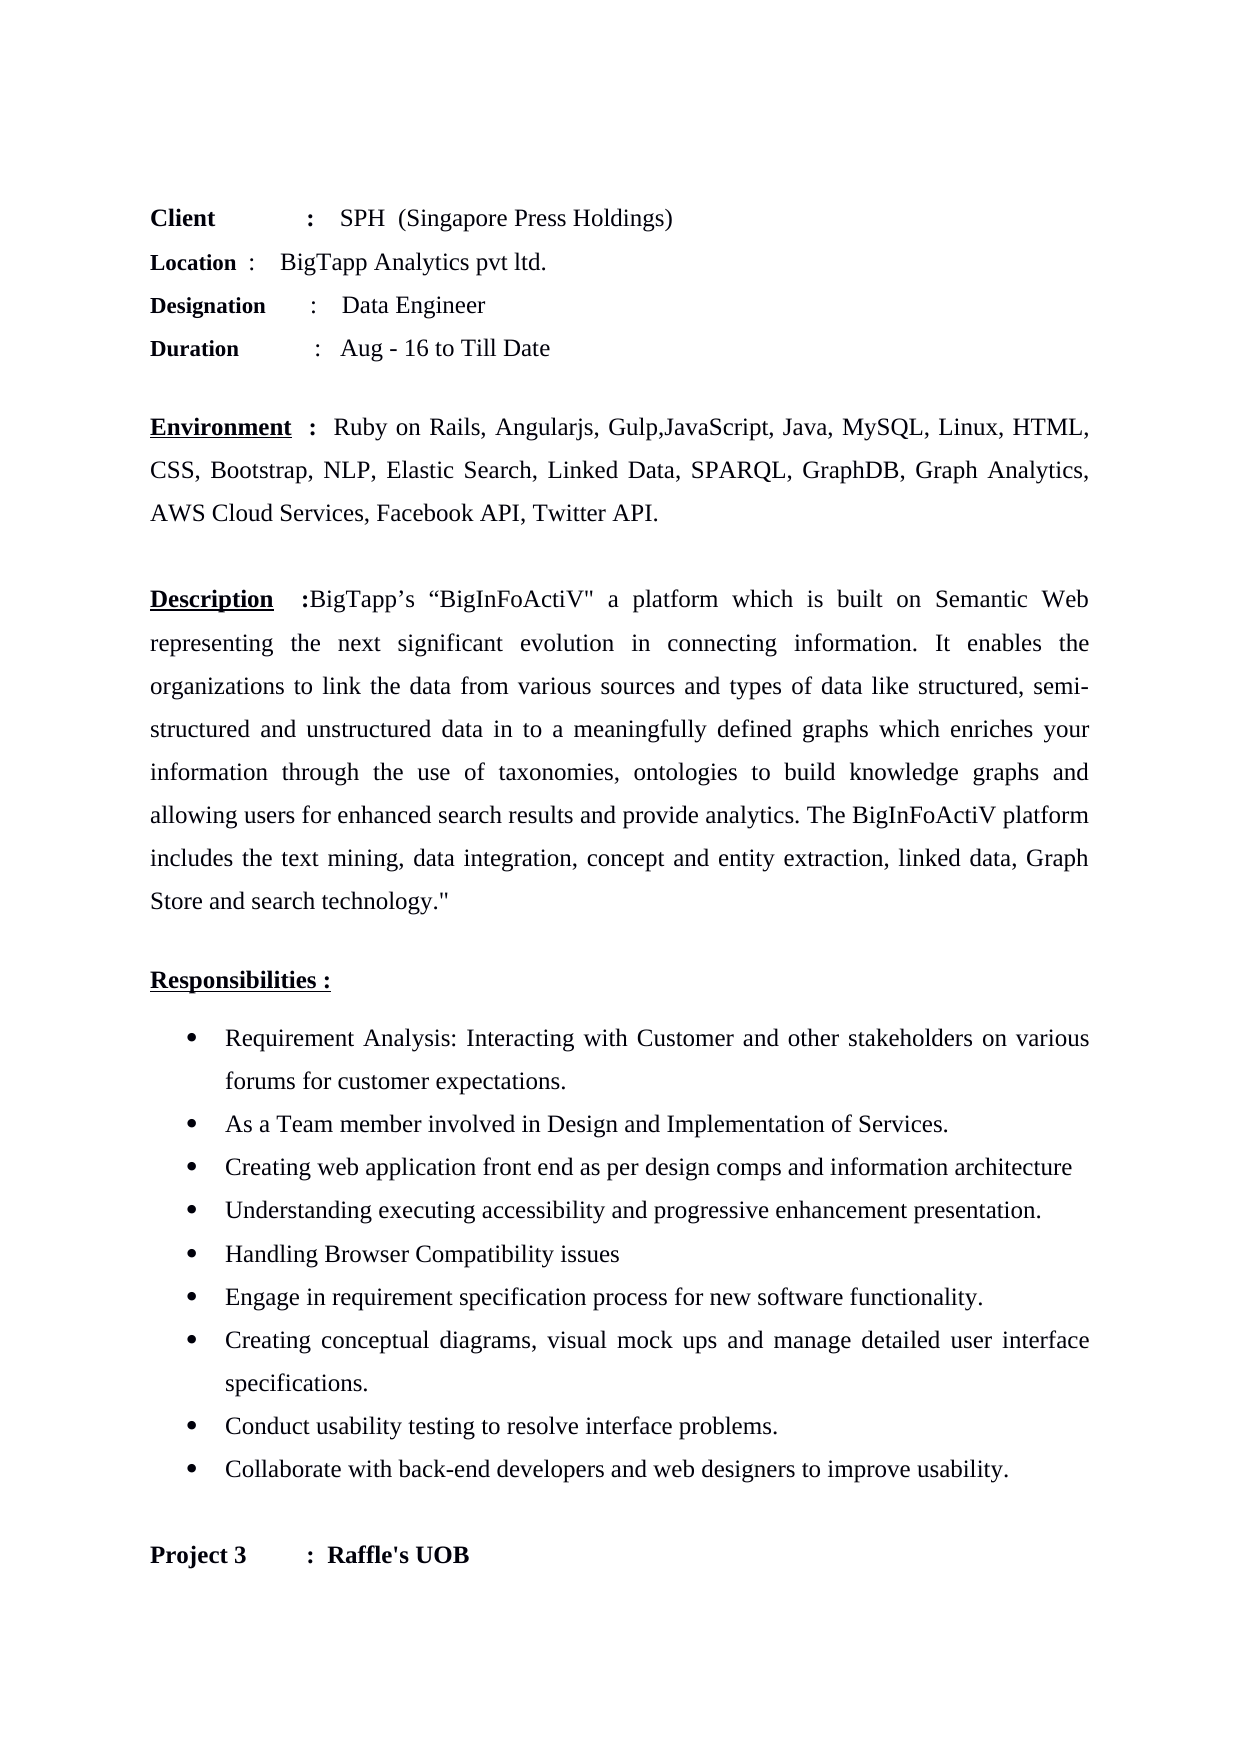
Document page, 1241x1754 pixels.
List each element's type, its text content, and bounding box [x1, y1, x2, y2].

text Description :BigTapp’s “BigInFoActiV" a platform which is built on Semantic Web representing the next significant evolution in connecting information. It enables the organizations to link the data from various sources and types of data like structured, semi-structured and unstructured data in to a meaningfully defined graphs which enriches your information through the use of taxonomies, ontologies to build knowledge graphs and allowing users for enhanced search results and provide analytics. The BigInFoActiV platform includes the text mining, data integration, concept and entity extraction, linked data, Graph Store and search technology." [150, 584, 1090, 915]
list Handling Browser Compatibility issues [187, 1239, 1090, 1267]
list Conduct usability testing to resolve interface problems. [187, 1411, 1090, 1440]
text Client : SPH (Singapore Press Holdings) [150, 203, 1090, 232]
text Location : BigTapp Analytics pvt ltd. [150, 247, 1090, 275]
text Designation : Data Engineer [150, 290, 1090, 318]
text Project 3 : Raffle's UOB [150, 1541, 1090, 1569]
list As a Team member involved in Design and Implementation of Services. [187, 1109, 1090, 1138]
text Responsibilities : [150, 966, 1090, 994]
list Collaborate with back-end developers and web designers to improve usability. [187, 1454, 1090, 1483]
list Requirement Analysis: Interacting with Customer and other stakeholders on various forums for customer expectations. [187, 1023, 1090, 1095]
list Understanding executing accessibility and progressive enhancement presentation. [187, 1196, 1090, 1224]
list Creating web application front end as per design comps and information architecture [187, 1152, 1090, 1181]
list Creating conceptual diagrams, visual mock ups and manage detailed user interface specifications. [187, 1325, 1090, 1397]
text Duration : Aug - 16 to Till Date [150, 333, 1090, 362]
text Environment : Ruby on Rails, Angularjs, Gulp,JavaScript, Java, MySQL, Linux, HTML, CSS, Bootstrap, NLP, Elastic Search, Linked Data, SPARQL, GraphDB, Graph Analytics, AWS Cloud Services, Facebook API, Twitter API. [150, 412, 1090, 527]
list Engage in requirement specification process for new software functionality. [187, 1282, 1090, 1311]
